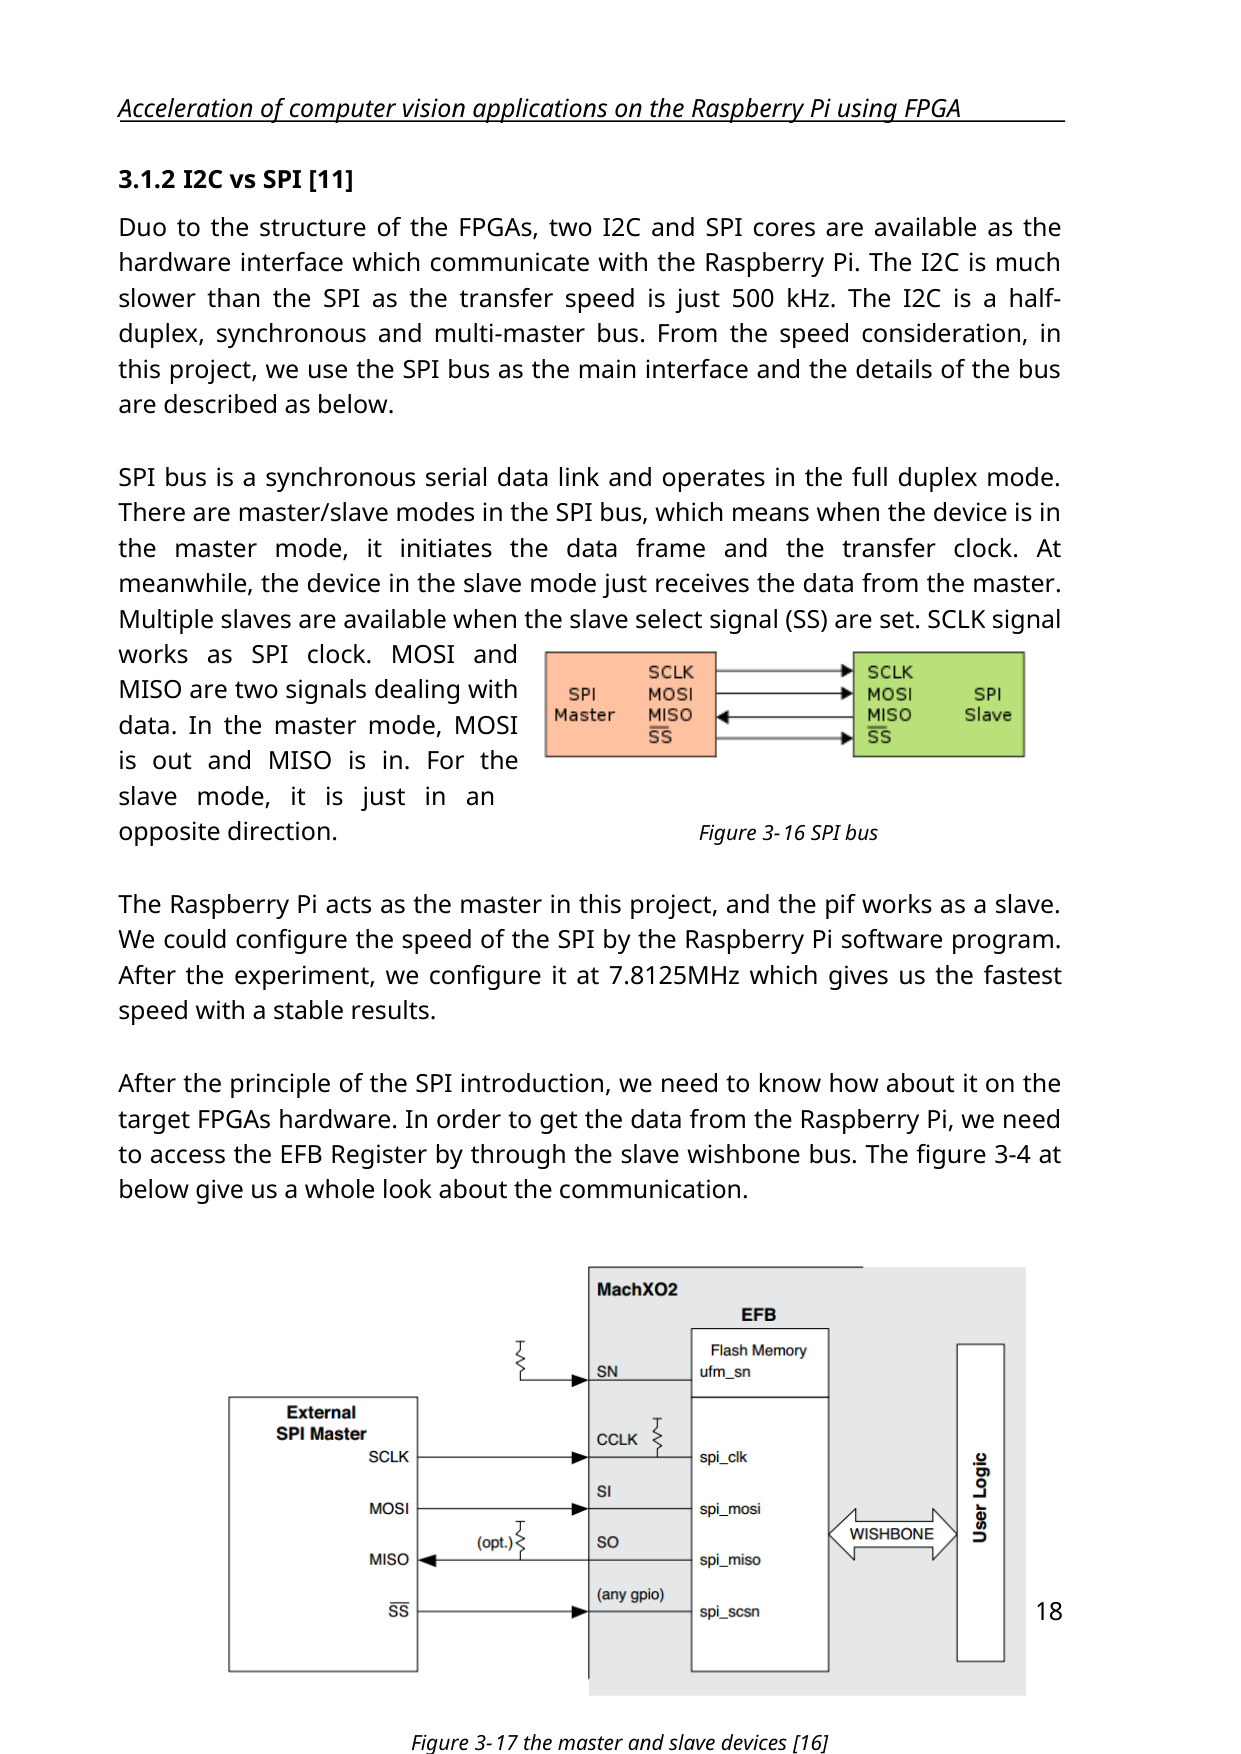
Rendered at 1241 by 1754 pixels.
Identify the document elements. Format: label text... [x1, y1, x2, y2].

picture [537, 644, 1032, 764]
picture [203, 1261, 1038, 1706]
text Duo to the structure of the FPGAs, two I2C and SPI cores are available as the hardware interface which communicate with the Raspberry Pi. The I2C is much slower than the SPI as the transfer speed is just 500 kHz. The I2C is a half-duplex, synchronous and multi-master bus. From the speed consideration, in this project, we use the SPI bus as the main interface and the details of the bus are described as below. [118, 208, 1063, 421]
text After the principle of the SPI introduction, we need to know how about it on the target FPGAs hardware. In order to get the data from the Raspberry Pi, we need to access the EFB Register by through the slave wishbone bus. The figure 3-4 at below give us a whole look about the communication. [118, 1064, 1063, 1206]
text SPI bus is a synchronous serial data link and operates in the full duplex mode. There are master/slave modes in the SPI bus, which means when the device is in the master mode, it initiates the data frame and the transfer clock. At meanwhile, the device in the slave mode just receives the data from the master. Multiple slaves are available when the slave select signal (SS) are set. SCLK signal works as SPI clock. MOSI and MISO are two signals dealing with data. In the master mode, MOSI is out and MISO is in. For the slave mode, it is just in an opposite direction. [118, 458, 1063, 848]
subtitle I2C vs SPI [11] [118, 162, 1063, 196]
text The Raspberry Pi acts as the master in this project, and the pif works as a slave. We could configure the speed of the SPI by the Raspberry Pi software program. After the experiment, we configure it at 7.8125MHz which gives us the fastest speed with a stable results. [118, 885, 1063, 1027]
